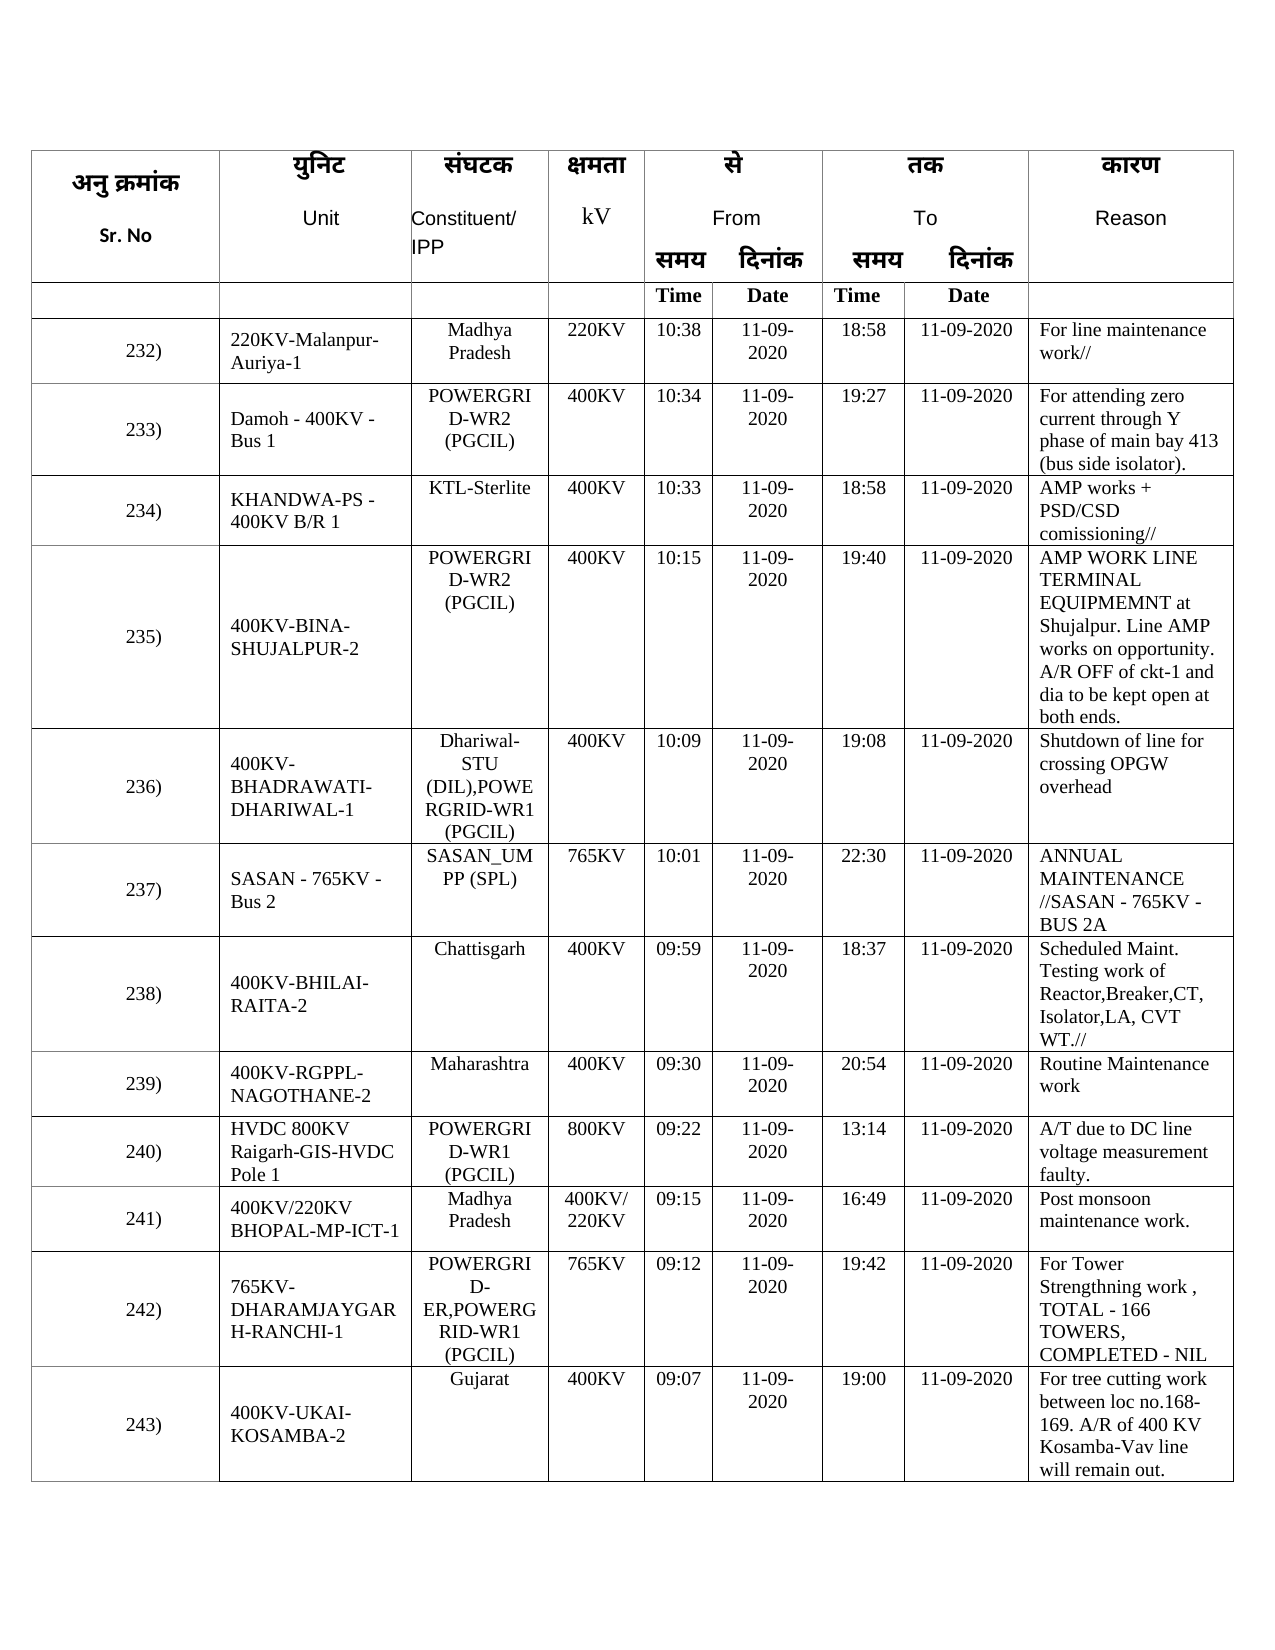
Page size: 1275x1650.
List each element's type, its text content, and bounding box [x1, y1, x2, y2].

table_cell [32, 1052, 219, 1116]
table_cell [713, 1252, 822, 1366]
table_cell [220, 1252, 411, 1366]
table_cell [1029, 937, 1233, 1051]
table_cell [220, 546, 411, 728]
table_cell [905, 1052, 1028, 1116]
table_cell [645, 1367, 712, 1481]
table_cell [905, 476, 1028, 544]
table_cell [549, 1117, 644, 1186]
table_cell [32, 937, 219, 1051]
table_cell Date [905, 283, 1028, 317]
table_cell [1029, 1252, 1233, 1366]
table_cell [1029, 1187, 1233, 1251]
table_cell [1029, 283, 1233, 317]
table_cell [32, 283, 219, 317]
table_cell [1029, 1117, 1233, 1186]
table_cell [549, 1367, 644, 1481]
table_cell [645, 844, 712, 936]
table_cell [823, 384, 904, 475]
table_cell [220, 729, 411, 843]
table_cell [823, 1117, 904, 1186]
table_cell [549, 283, 644, 317]
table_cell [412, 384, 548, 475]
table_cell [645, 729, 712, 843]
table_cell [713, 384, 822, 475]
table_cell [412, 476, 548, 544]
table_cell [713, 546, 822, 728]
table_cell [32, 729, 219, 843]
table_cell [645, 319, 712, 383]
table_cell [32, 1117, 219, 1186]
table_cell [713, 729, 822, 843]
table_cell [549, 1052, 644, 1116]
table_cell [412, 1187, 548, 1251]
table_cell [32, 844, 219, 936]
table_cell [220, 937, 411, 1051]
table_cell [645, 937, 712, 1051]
table_cell Time [645, 283, 712, 317]
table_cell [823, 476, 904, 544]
table_header से From समय दिनांक [645, 151, 822, 282]
table_cell [220, 283, 411, 317]
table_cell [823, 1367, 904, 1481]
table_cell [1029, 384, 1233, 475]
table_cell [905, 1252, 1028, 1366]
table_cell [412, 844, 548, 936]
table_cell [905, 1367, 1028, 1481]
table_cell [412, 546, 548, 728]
table_header कारण Reason [1029, 151, 1233, 282]
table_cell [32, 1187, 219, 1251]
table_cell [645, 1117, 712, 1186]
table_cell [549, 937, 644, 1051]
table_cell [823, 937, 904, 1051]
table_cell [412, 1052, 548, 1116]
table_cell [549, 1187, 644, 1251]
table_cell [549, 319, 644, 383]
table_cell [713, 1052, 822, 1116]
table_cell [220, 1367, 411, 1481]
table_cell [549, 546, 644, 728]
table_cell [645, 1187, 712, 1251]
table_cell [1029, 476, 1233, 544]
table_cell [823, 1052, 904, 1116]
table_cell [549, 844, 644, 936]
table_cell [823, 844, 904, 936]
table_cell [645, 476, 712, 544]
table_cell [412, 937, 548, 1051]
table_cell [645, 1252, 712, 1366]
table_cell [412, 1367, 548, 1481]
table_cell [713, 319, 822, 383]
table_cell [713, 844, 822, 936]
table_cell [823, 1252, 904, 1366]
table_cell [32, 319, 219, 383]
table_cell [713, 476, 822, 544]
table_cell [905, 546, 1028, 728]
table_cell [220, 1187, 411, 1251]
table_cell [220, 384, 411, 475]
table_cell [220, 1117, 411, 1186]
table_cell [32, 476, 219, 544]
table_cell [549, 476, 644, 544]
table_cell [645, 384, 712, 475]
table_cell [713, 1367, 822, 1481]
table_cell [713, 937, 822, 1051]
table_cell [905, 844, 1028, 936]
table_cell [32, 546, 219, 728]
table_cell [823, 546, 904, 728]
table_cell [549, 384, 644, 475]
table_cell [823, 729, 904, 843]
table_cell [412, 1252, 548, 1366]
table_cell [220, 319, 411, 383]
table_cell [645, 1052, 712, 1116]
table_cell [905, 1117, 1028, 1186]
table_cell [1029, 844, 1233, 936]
table_header क्षमता kV [549, 151, 644, 282]
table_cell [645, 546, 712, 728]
table_header तक To समय दिनांक [823, 151, 1028, 282]
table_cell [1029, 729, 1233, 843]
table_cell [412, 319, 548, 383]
table_header संघटक Constituent/ IPP [412, 151, 548, 282]
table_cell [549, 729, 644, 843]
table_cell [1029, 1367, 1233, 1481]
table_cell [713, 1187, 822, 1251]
table_cell [412, 283, 548, 317]
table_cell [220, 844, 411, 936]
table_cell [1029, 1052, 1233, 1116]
table_header अनु क्रमांक Sr. No [32, 151, 219, 282]
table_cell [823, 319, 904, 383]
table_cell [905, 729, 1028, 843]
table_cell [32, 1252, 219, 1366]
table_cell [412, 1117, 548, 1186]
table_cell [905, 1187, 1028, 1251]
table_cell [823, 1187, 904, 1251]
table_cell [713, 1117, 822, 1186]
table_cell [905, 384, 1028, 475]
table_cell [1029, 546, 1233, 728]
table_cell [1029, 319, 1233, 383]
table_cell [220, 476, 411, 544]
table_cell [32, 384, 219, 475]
table_cell Date [713, 283, 822, 317]
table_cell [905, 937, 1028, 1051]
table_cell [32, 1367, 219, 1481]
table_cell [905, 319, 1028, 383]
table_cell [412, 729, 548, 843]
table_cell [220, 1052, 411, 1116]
table_cell Time [823, 283, 904, 317]
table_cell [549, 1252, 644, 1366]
table_header युनिट Unit [220, 151, 411, 282]
